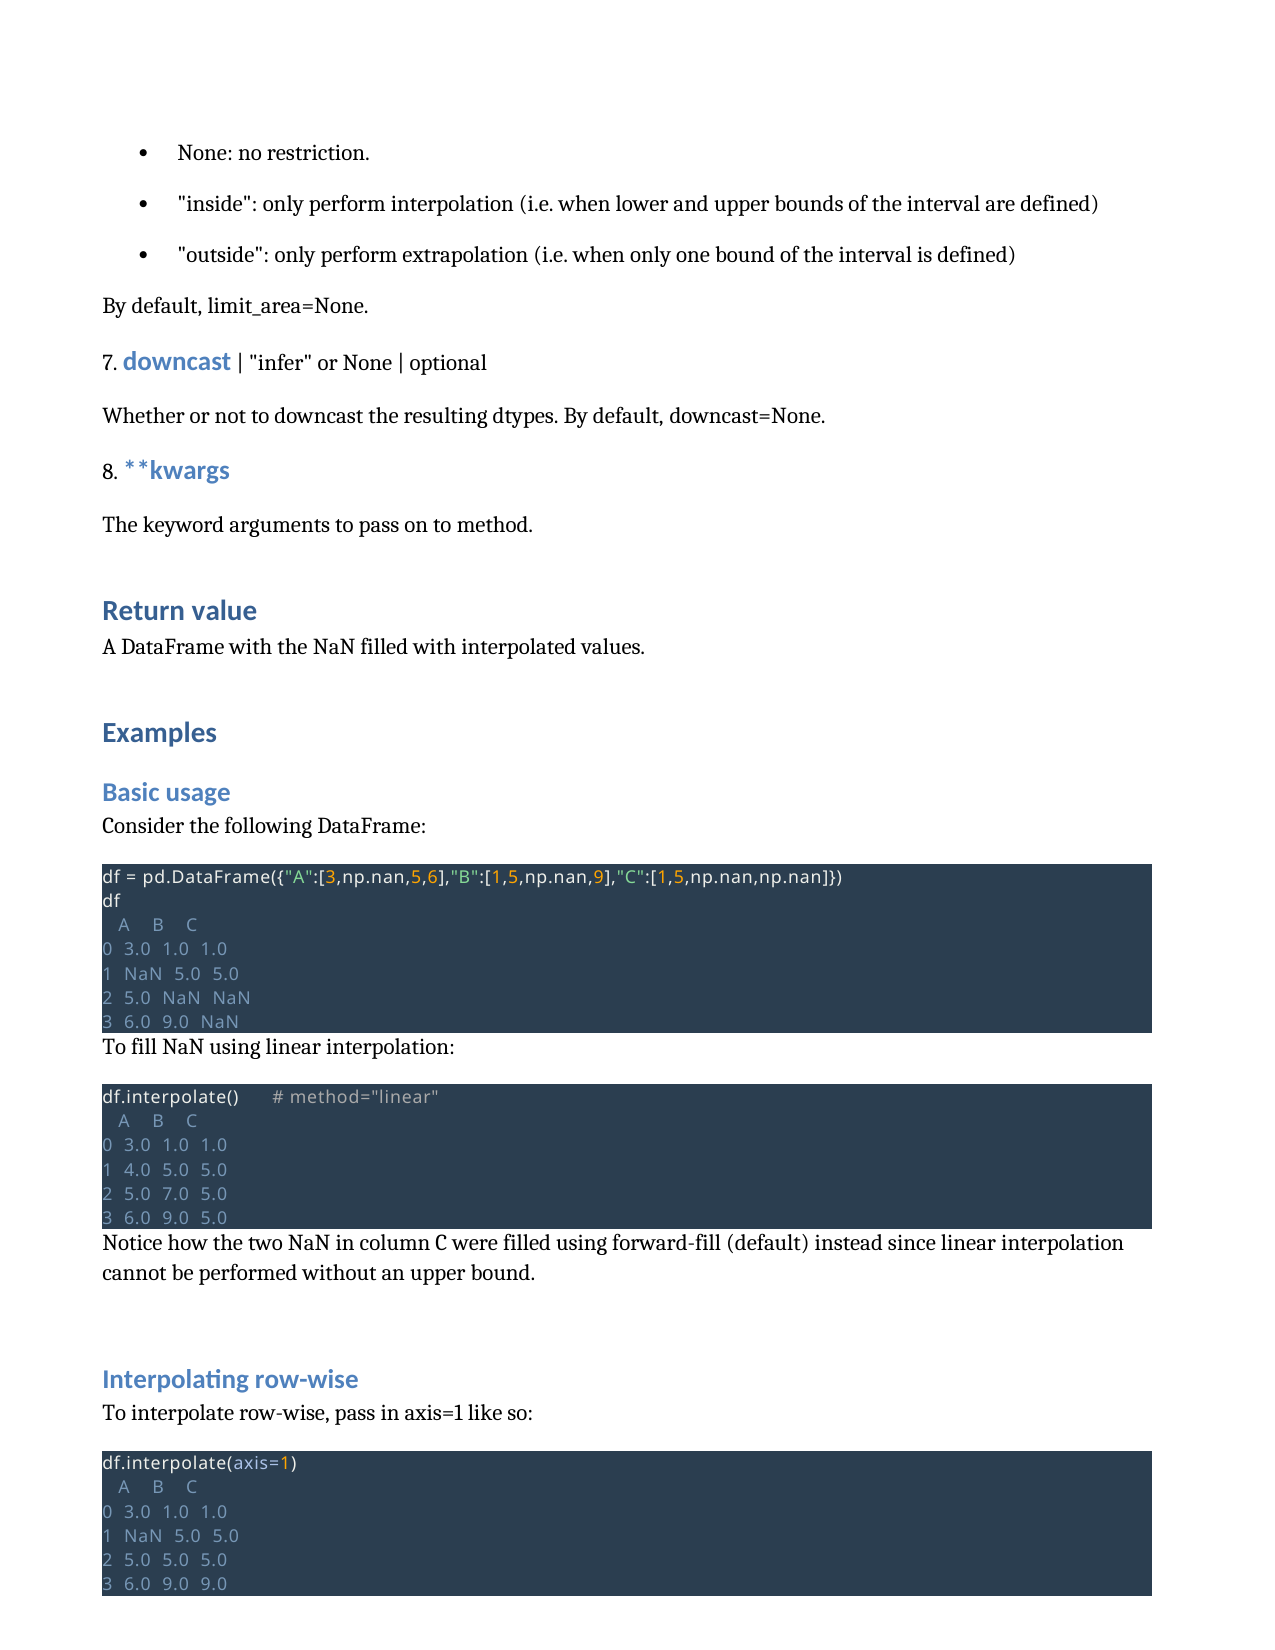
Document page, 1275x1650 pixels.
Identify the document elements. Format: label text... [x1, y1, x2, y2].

text df [102, 888, 1152, 913]
text A DataFrame with the NaN filled with interpolated values. [102, 633, 1152, 660]
text Whether or not to downcast the resulting dtypes. By default, downcast=None. [102, 402, 1152, 429]
text Basic usage [102, 775, 1152, 808]
text 1 NaN 5.0 5.0 [102, 961, 1152, 985]
text df.interpolate() # method="linear" [102, 1084, 1152, 1109]
text 3 6.0 9.0 NaN [102, 1009, 1152, 1033]
text 8. **kwargs [102, 453, 1152, 487]
text 7. downcast | "infer" or None | optional [102, 344, 1152, 377]
text A B C [102, 913, 1152, 937]
text By default, limit_area=None. [102, 293, 1152, 319]
text 2 5.0 5.0 5.0 [102, 1547, 1152, 1572]
text 0 3.0 1.0 1.0 [102, 1499, 1152, 1523]
text 3 6.0 9.0 9.0 [102, 1572, 1152, 1596]
text A B C [102, 1475, 1152, 1499]
text The keyword arguments to pass on to method. [102, 512, 1152, 539]
text 2 5.0 NaN NaN [102, 985, 1152, 1009]
text 0 3.0 1.0 1.0 [102, 937, 1152, 961]
text Interpolating row-wise [102, 1362, 1152, 1395]
text 0 3.0 1.0 1.0 [102, 1133, 1152, 1157]
text To interpolate row-wise, pass in axis=1 like so: [102, 1400, 1152, 1426]
text Notice how the two NaN in column C were filled using forward-fill (default) instead since linear interpolation cannot be performed without an upper bound. [102, 1229, 1152, 1286]
text df.interpolate(axis=1) [102, 1451, 1152, 1475]
text 1 4.0 5.0 5.0 [102, 1157, 1152, 1181]
text Examples [102, 714, 1152, 749]
list "outside": only perform extrapolation (i.e. when only one bound of the interval is defined) [139, 242, 1152, 268]
text 3 6.0 9.0 5.0 [102, 1205, 1152, 1229]
text Consider the following DataFrame: [102, 813, 1152, 840]
list "inside": only perform interpolation (i.e. when lower and upper bounds of the interval are defined) [139, 191, 1152, 217]
text A B C [102, 1109, 1152, 1133]
text 2 5.0 7.0 5.0 [102, 1181, 1152, 1205]
text df = pd.DataFrame({"A":[3,np.nan,5,6],"B":[1,5,np.nan,9],"C":[1,5,np.nan,np.nan]}) [102, 864, 1152, 888]
text To fill NaN using linear interpolation: [102, 1033, 1152, 1060]
text Return value [102, 592, 1152, 628]
text 1 NaN 5.0 5.0 [102, 1523, 1152, 1547]
list None: no restriction. [139, 139, 1152, 166]
